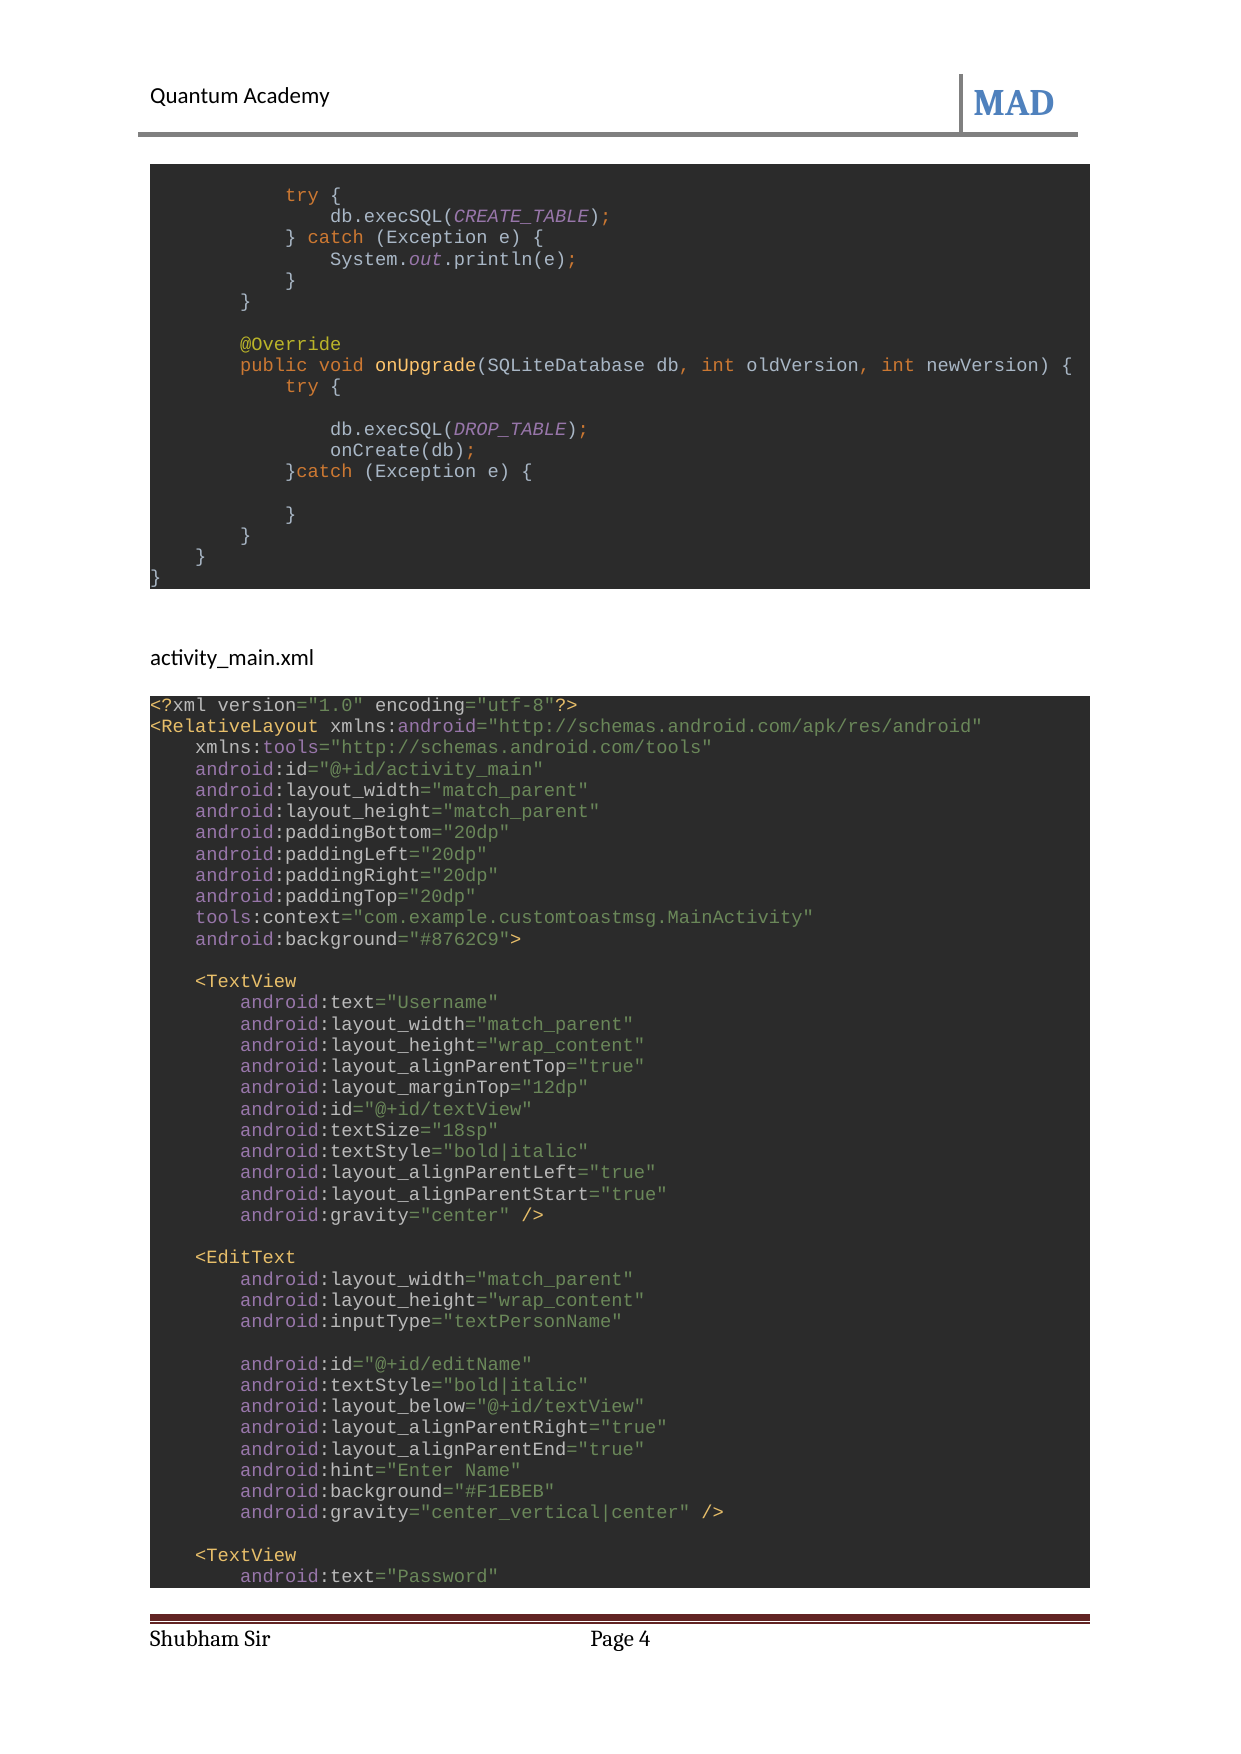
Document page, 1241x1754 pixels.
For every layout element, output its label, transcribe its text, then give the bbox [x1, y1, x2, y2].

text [150, 164, 1090, 589]
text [150, 696, 1090, 1588]
text activity_main.xml [150, 643, 1090, 671]
